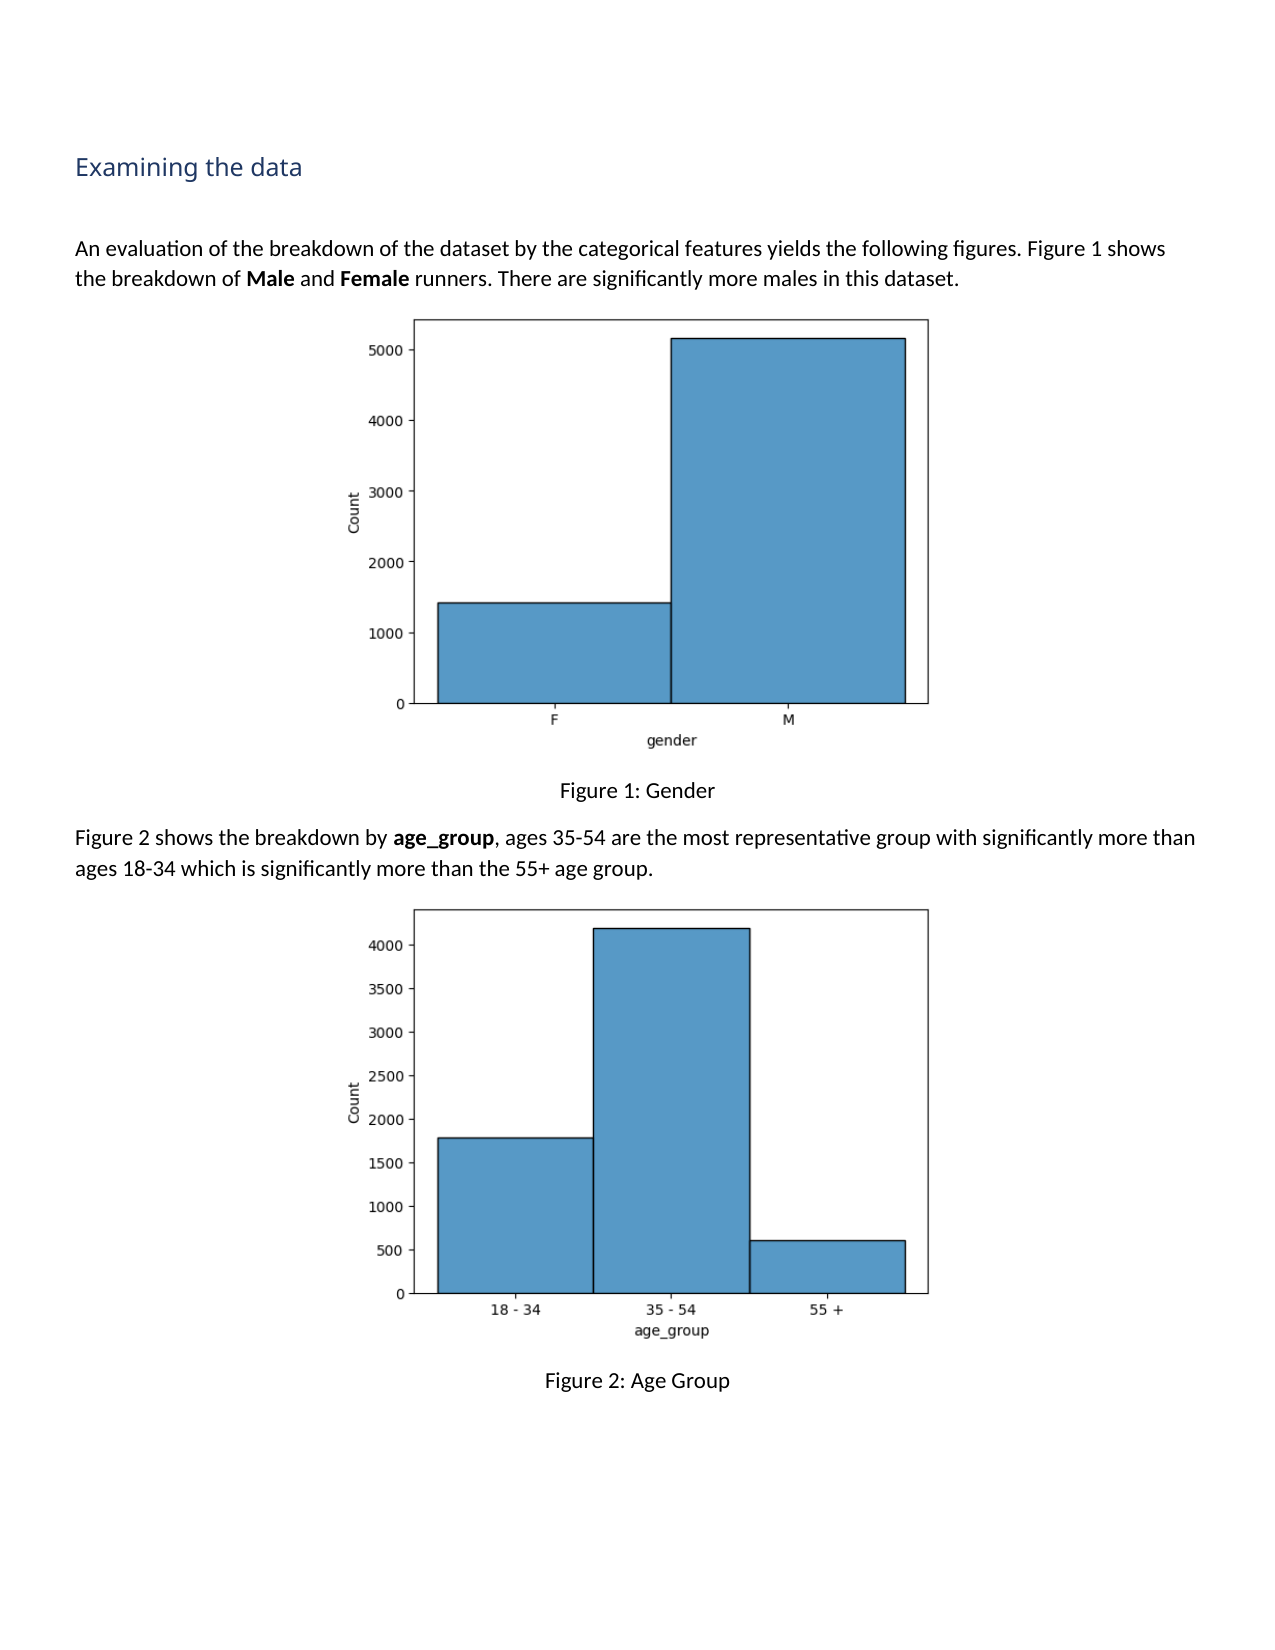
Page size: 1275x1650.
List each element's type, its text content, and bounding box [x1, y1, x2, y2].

subtitle Examining the data [75, 150, 1200, 184]
text Figure 2 shows the breakdown by age_group, ages 35-54 are the most representative group with significantly more than ages 18-34 which is significantly more than the 55+ age group. [75, 823, 1200, 882]
text An evaluation of the breakdown of the dataset by the categorical features yields the following figures. Figure 1 shows the breakdown of Male and Female runners. There are significantly more males in this dataset. [75, 234, 1200, 292]
text Figure 1: Gender [75, 777, 1200, 804]
picture [337, 900, 938, 1348]
picture [337, 310, 938, 758]
text Figure 2: Age Group [75, 1366, 1200, 1394]
